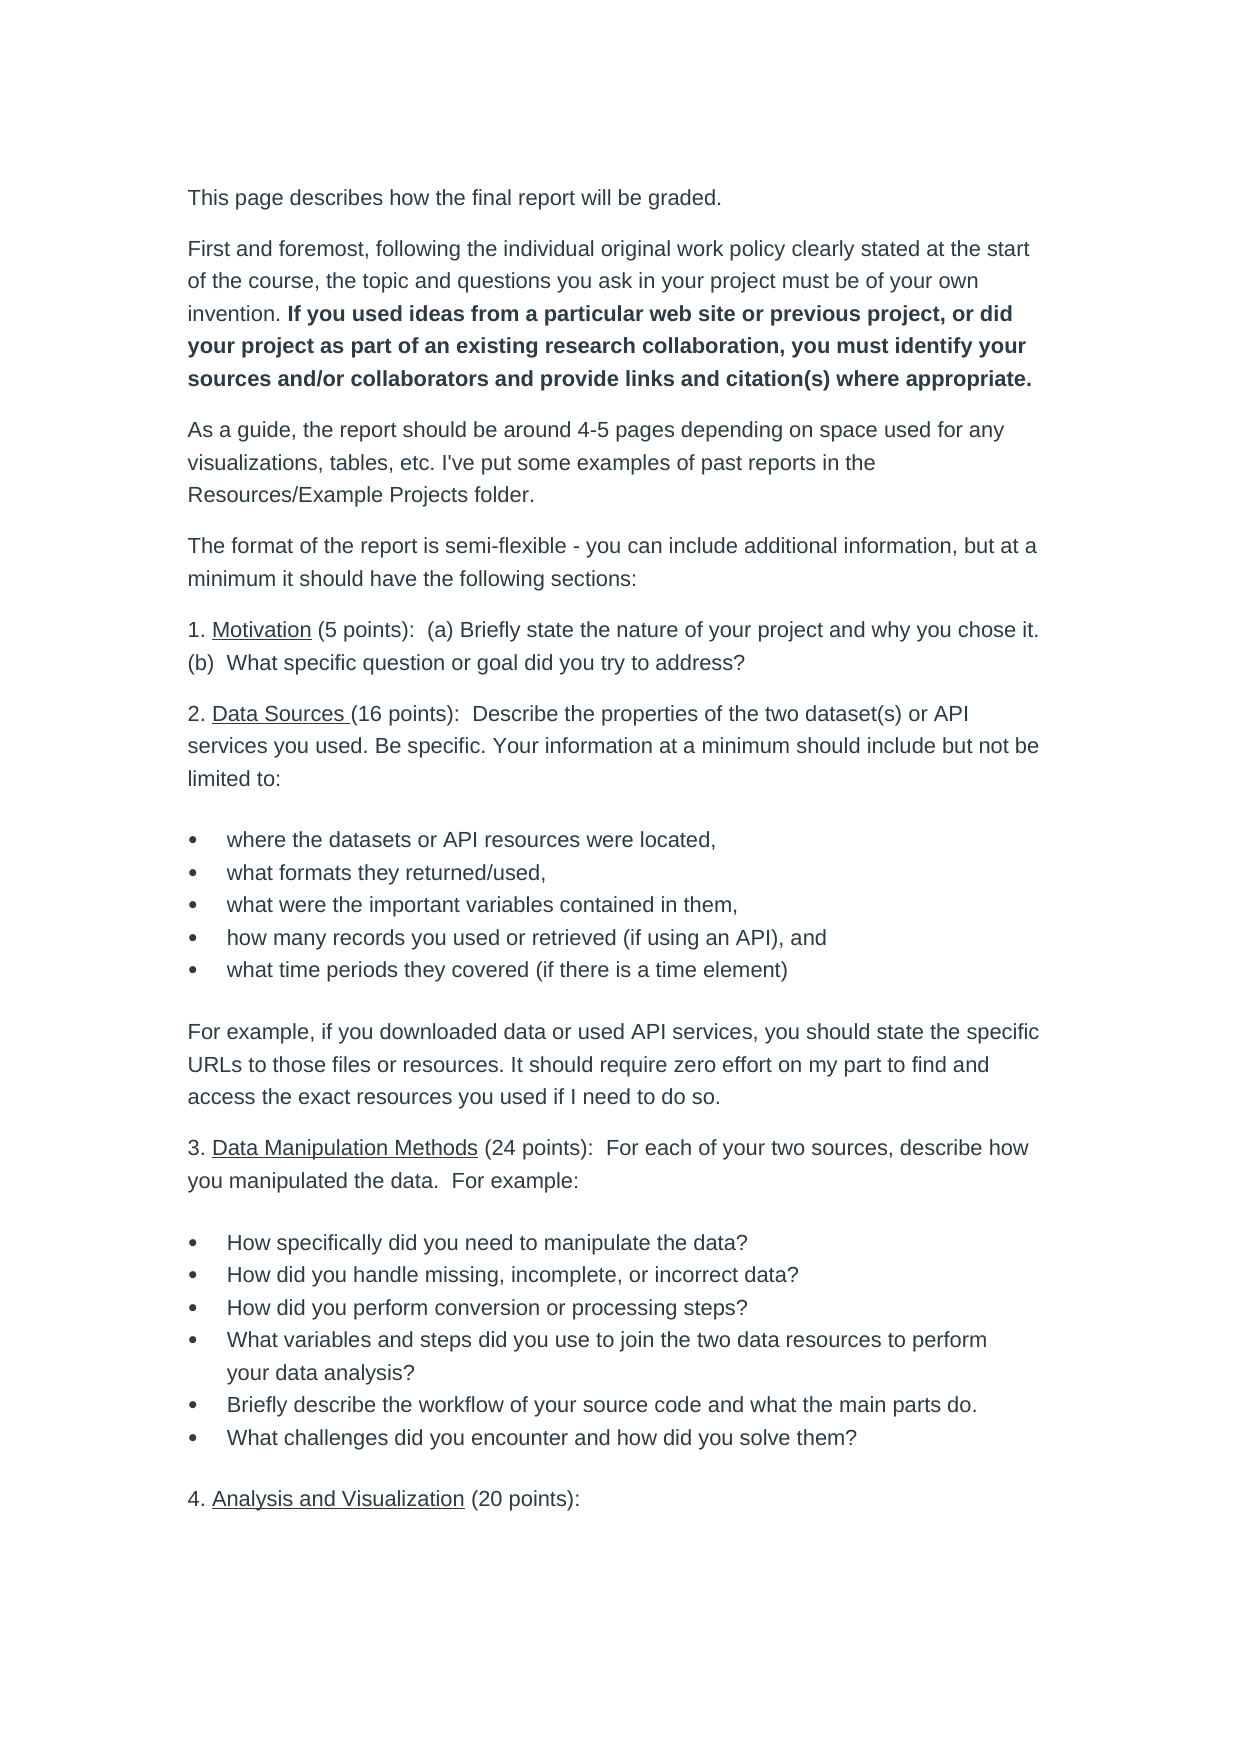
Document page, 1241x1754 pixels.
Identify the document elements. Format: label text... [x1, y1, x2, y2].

text 1. Motivation (5 points): (a) Briefly state the nature of your project and why you chose it. (b) What specific question or goal did you try to address? [187, 613, 1053, 678]
list What challenges did you encounter and how did you solve them? [189, 1421, 1053, 1453]
text 3. Data Manipulation Methods (24 points): For each of your two sources, describe how you manipulated the data. For example: [187, 1132, 1053, 1197]
list Briefly describe the workflow of your source code and what the main parts do. [189, 1388, 1053, 1421]
list what formats they returned/used, [189, 856, 1053, 889]
text This page describes how the final report will be graded. [187, 181, 1053, 213]
text 4. Analysis and Visualization (20 points): [187, 1482, 1053, 1515]
list what were the important variables contained in them, [189, 889, 1053, 921]
text For example, if you downloaded data or used API services, you should state the specific URLs to those files or resources. It should require zero effort on my part to find and access the exact resources you used if I need to do so. [187, 1015, 1053, 1113]
text As a guide, the report should be around 4-5 pages depending on space used for any visualizations, tables, etc. I've put some examples of past reports in the Resources/Example Projects folder. [187, 413, 1053, 511]
list How specifically did you need to manipulate the data? [189, 1226, 1053, 1258]
list How did you perform conversion or processing steps? [189, 1291, 1053, 1323]
text 2. Data Sources (16 points): Describe the properties of the two dataset(s) or API services you used. Be specific. Your information at a minimum should include but not be limited to: [187, 697, 1053, 794]
list What variables and steps did you use to join the two data resources to perform your data analysis? [189, 1323, 1053, 1388]
list where the datasets or API resources were located, [189, 824, 1053, 856]
list how many records you used or retrieved (if using an API), and [189, 921, 1053, 954]
list what time periods they covered (if there is a time element) [189, 954, 1053, 986]
list How did you handle missing, incomplete, or incorrect data? [189, 1258, 1053, 1291]
text First and foremost, following the individual original work policy clearly stated at the start of the course, the topic and questions you ask in your project must be of your own invention. If you used ideas from a particular web site or previous project, or did your project as part of an existing research collaboration, you must identify your sources and/or collaborators and provide links and citation(s) where appropriate. [187, 232, 1053, 394]
text The format of the report is semi-flexible - you can include additional information, but at a minimum it should have the following sections: [187, 529, 1053, 594]
